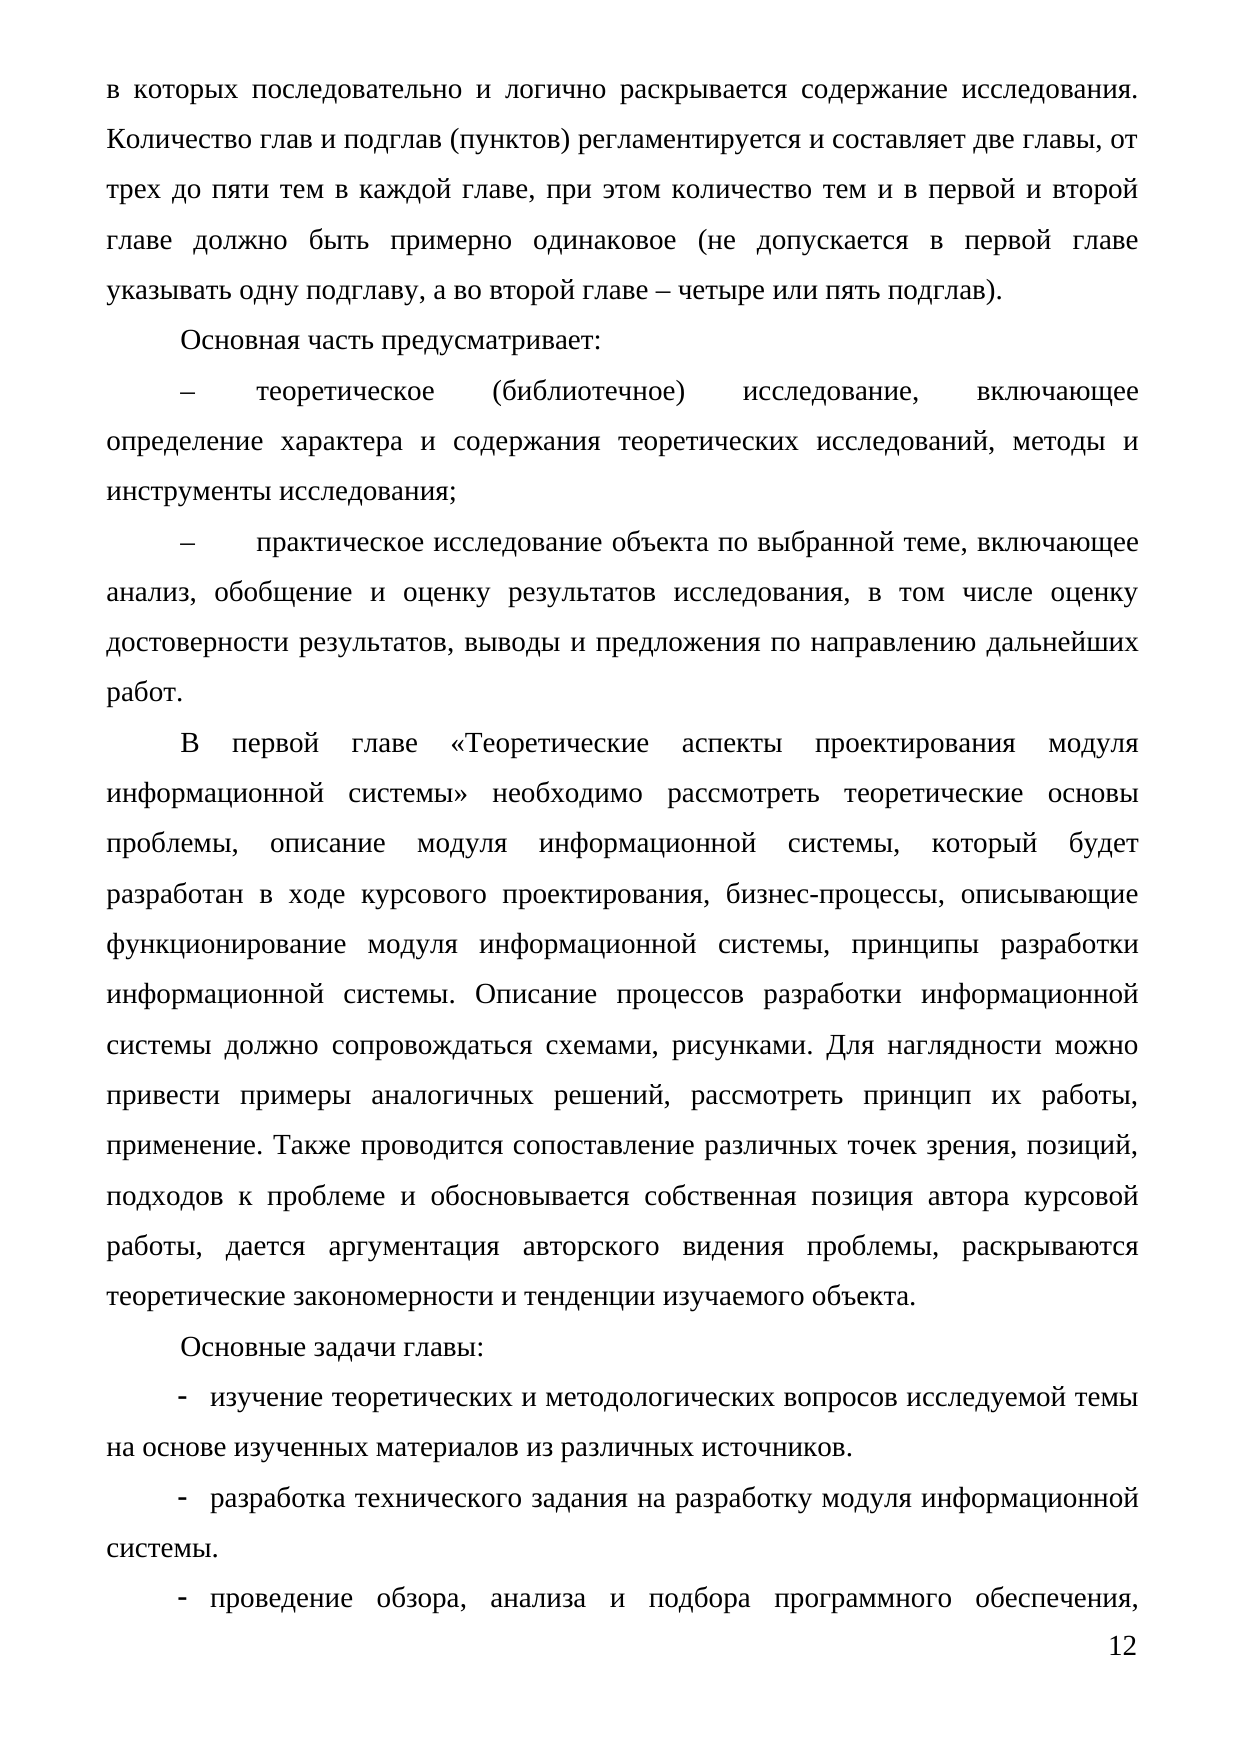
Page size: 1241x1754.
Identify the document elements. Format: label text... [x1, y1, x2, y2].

text В первой главе «Теоретические аспекты проектирования модуля информационной системы» необходимо рассмотреть теоретические основы проблемы, описание модуля информационной системы, который будет разработан в ходе курсового проектирования, бизнес-процессы, описывающие функционирование модуля информационной системы, принципы разработки информационной системы. Описание процессов разработки информационной системы должно сопровождаться схемами, рисунками. Для наглядности можно привести примеры аналогичных решений, рассмотреть принцип их работы, применение. Также проводится сопоставление различных точек зрения, позиций, подходов к проблеме и обосновывается собственная позиция автора курсовой работы, дается аргументация авторского видения проблемы, раскрываются теоретические закономерности и тенденции изучаемого объекта. [106, 725, 1139, 1312]
list практическое исследование объекта по выбранной теме, включающее анализ, обобщение и оценку результатов исследования, в том числе оценку достоверности результатов, выводы и предложения по направлению дальнейших работ. [106, 524, 1139, 708]
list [106, 1580, 1139, 1614]
list изучение теоретических и методологических вопросов исследуемой темы на основе изученных материалов из различных источников. [106, 1379, 1139, 1463]
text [106, 71, 1139, 306]
text Основные задачи главы: [106, 1329, 1139, 1362]
text Основная часть предусматривает: [106, 322, 1139, 356]
list теоретическое (библиотечное) исследование, включающее определение характера и содержания теоретических исследований, методы и инструменты исследования; [106, 373, 1139, 507]
list разработка технического задания на разработку модуля информационной системы. [106, 1480, 1139, 1564]
